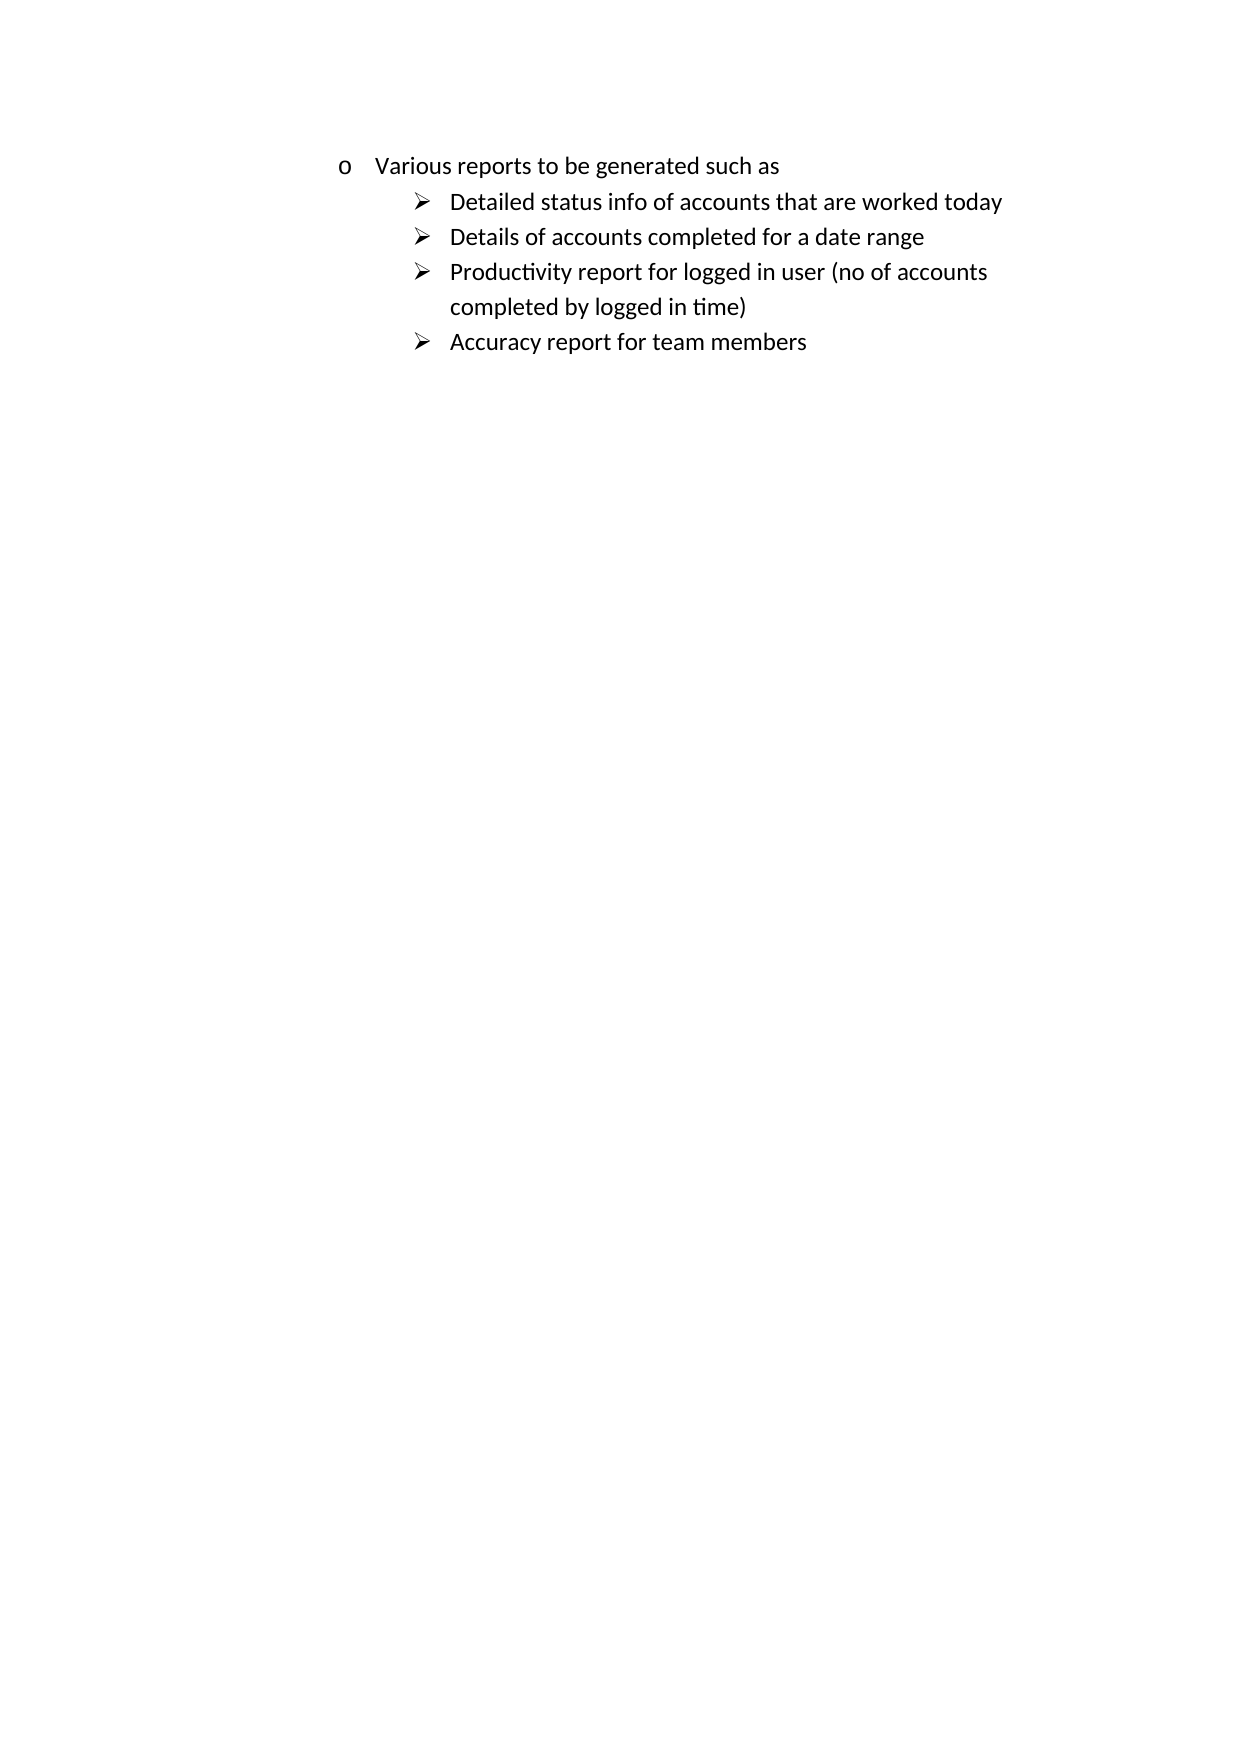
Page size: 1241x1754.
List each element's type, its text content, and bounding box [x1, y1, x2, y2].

list Accuracy report for team members [412, 326, 1090, 357]
list Details of accounts completed for a date range [412, 221, 1090, 252]
list Various reports to be generated such as [337, 150, 1090, 182]
list Productivity report for logged in user (no of accounts completed by logged in time) [412, 256, 1090, 322]
list Detailed status info of accounts that are worked today [412, 186, 1090, 217]
